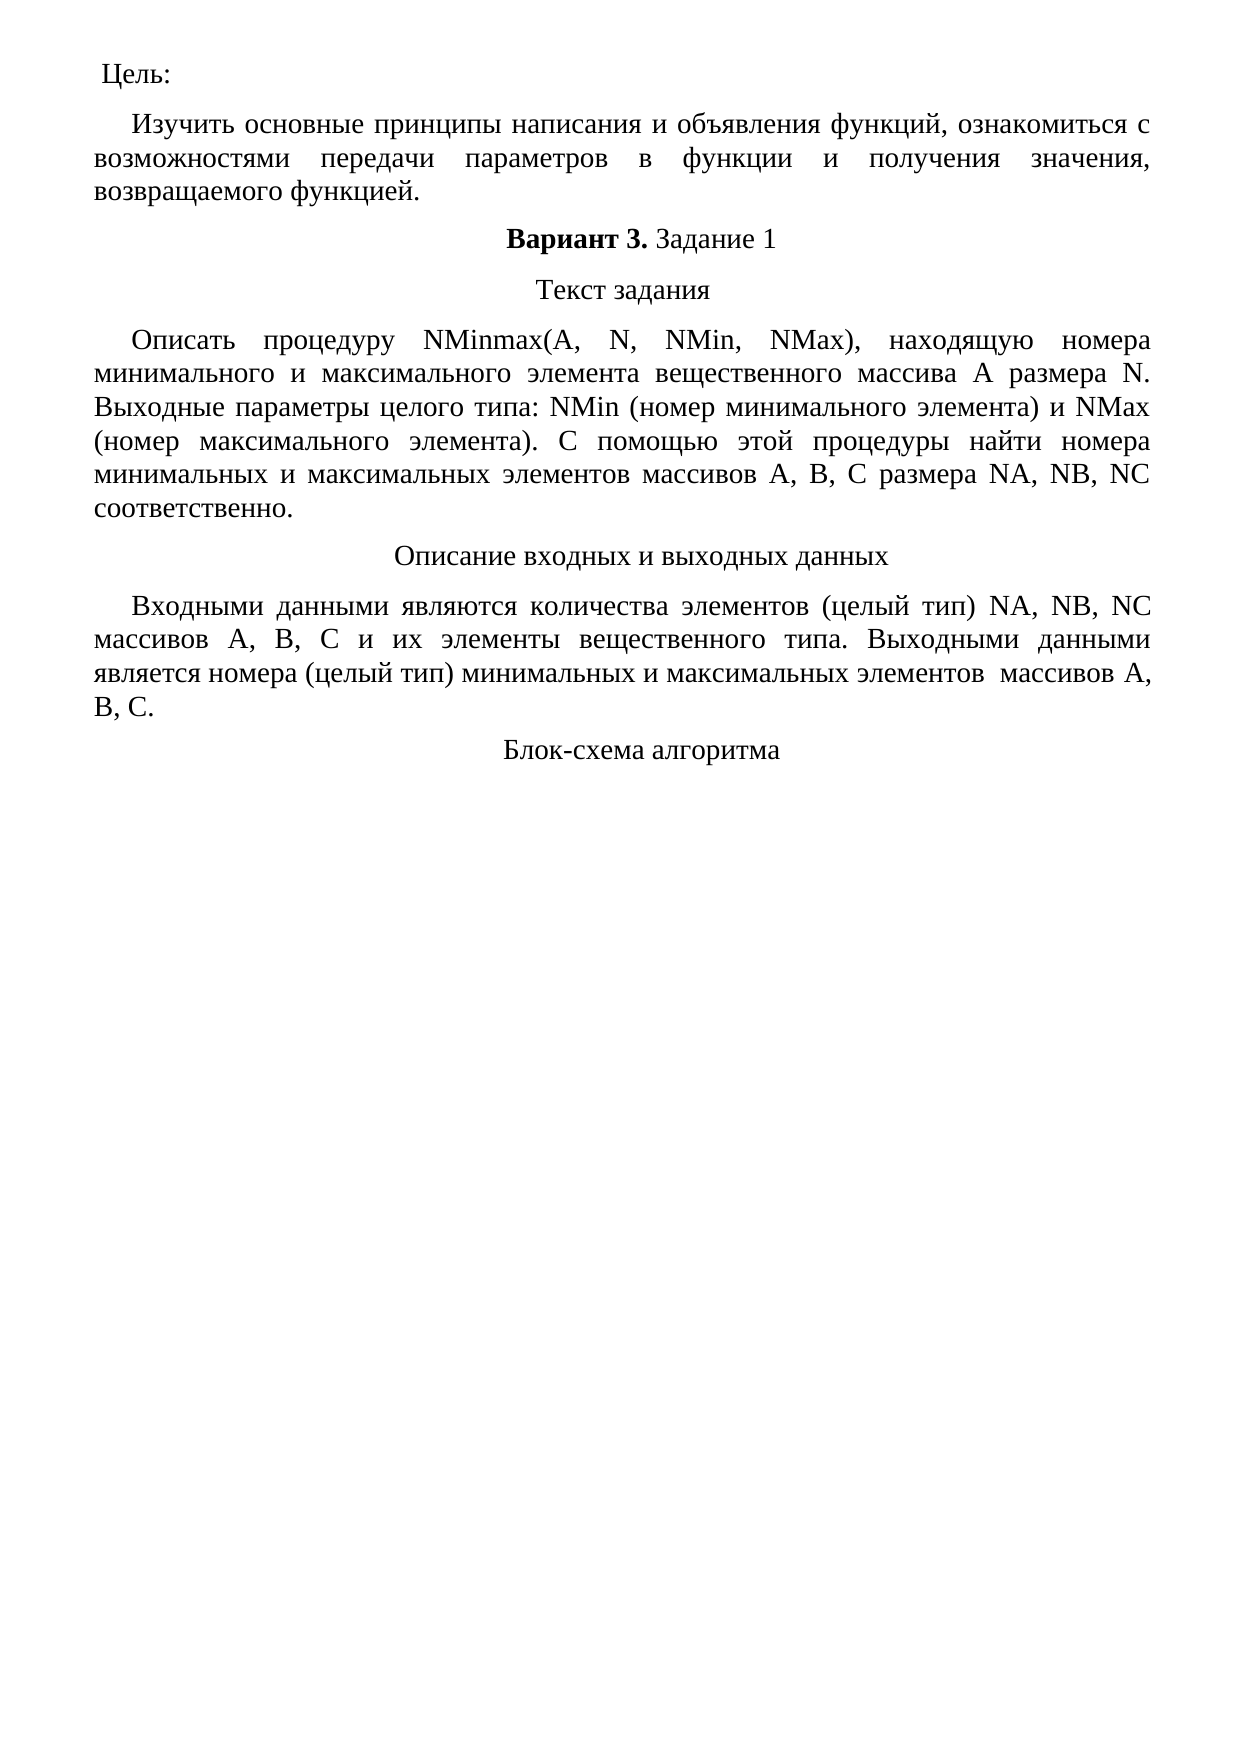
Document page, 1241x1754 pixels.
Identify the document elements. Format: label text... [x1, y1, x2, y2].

text Вариант 3. Задание 1 [131, 221, 1152, 255]
text Входными данными являются количества элементов (целый тип) NA, NB, NC массивов A, B, C и их элементы вещественного типа. Выходными данными является номера (целый тип) минимальных и максимальных элементов массивов A, B, C. [94, 588, 1152, 722]
text Блок-схема алгоритма [94, 732, 1152, 765]
text Цель: [94, 56, 1152, 90]
text Описать процедуру NMinmax(A, N, NMin, NMax), находящую номера минимального и максимального элемента вещественного массива A размера N. Выходные параметры целого типа: NMin (номер минимального элемента) и NMax (номер максимального элемента). С помощью этой процедуры найти номера минимальных и максимальных элементов массивов A, B, C размера NA, NB, NC соответственно. [94, 322, 1152, 523]
text Текст задания [94, 272, 1152, 305]
text Изучить основные принципы написания и объявления функций, ознакомиться с возможностями передачи параметров в функции и получения значения, возвращаемого функцией. [94, 106, 1152, 207]
text Описание входных и выходных данных [94, 538, 1152, 571]
